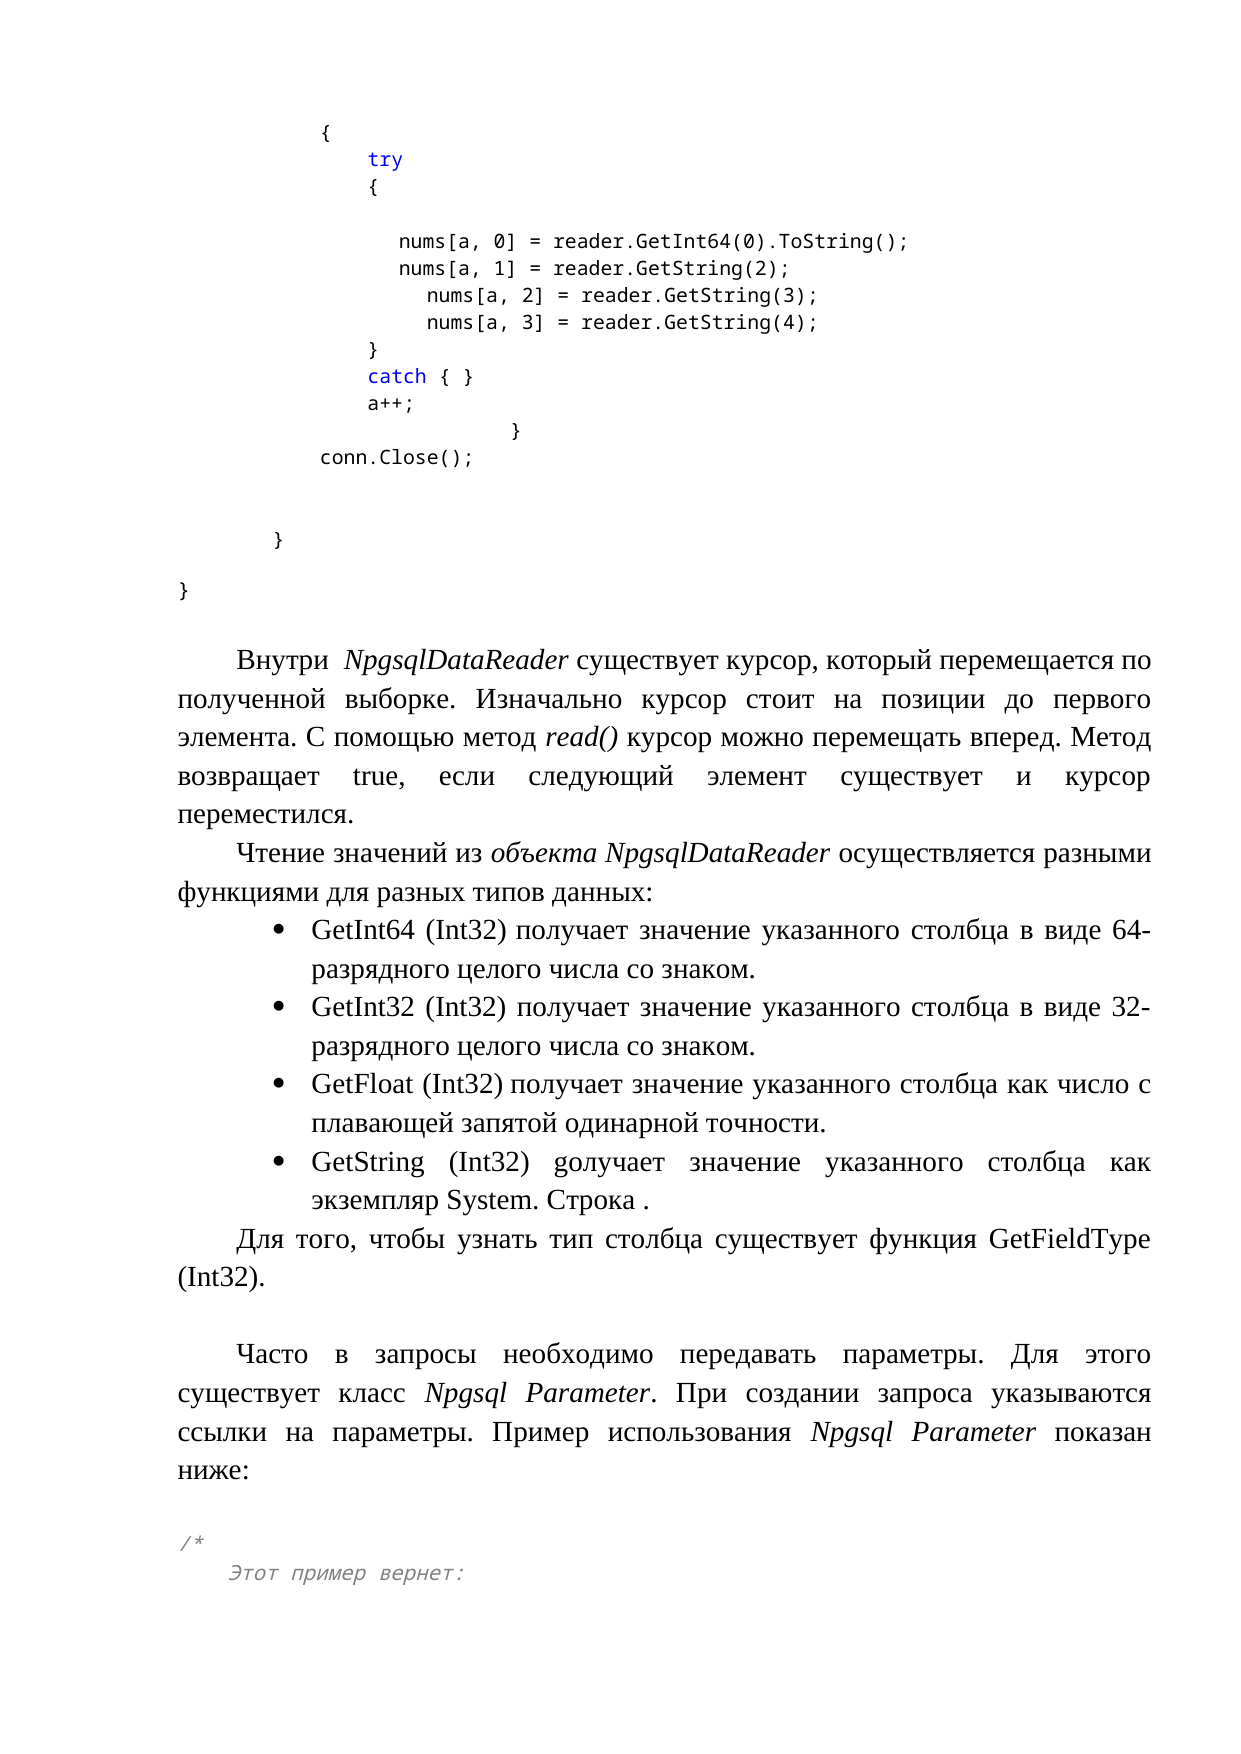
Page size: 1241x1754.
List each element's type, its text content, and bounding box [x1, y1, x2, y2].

text Внутри NpgsqlDataReader существует курсор, который перемещается по полученной выборке. Изначально курсор стоит на позиции до первого элемента. С помощью метод read() курсор можно перемещать вперед. Метод возвращает true, если следующий элемент существует и курсор переместился. [177, 642, 1152, 830]
text { [177, 118, 1152, 145]
text nums[a, 1] = reader.GetString(2); [177, 254, 1152, 281]
list GetFloat (Int32) получает значение указанного столбца как число с плавающей запятой одинарной точности. [274, 1067, 1152, 1139]
text } [177, 335, 1152, 362]
list GetInt32 (Int32) получает значение указанного столбца в виде 32-разрядного целого числа со знаком. [274, 989, 1152, 1062]
text nums[a, 3] = reader.GetString(4); [177, 308, 1152, 335]
text } [177, 416, 1152, 443]
text try [177, 145, 1152, 172]
text } [177, 525, 1152, 576]
list GetInt64 (Int32) получает значение указанного столбца в виде 64-разрядного целого числа со знаком. [274, 912, 1152, 984]
text nums[a, 0] = reader.GetInt64(0).ToString(); [177, 227, 1152, 254]
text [177, 1529, 1152, 1615]
text Для того, чтобы узнать тип столбца существует функция GetFieldType (Int32). [177, 1221, 1152, 1293]
list GetString (Int32) gолучает значение указанного столбца как экземпляр System. Строка . [274, 1144, 1152, 1216]
text { [177, 172, 1152, 199]
text nums[a, 2] = reader.GetString(3); [177, 281, 1152, 308]
text } [177, 576, 1152, 604]
text Чтение значений из объекта NpgsqlDataReader осуществляется разными функциями для разных типов данных: [177, 835, 1152, 907]
text catch { } [177, 362, 1152, 389]
text Часто в запросы необходимо передавать параметры. Для этого существует класс Npgsql Parameter. При создании запроса указываются ссылки на параметры. Пример использования Npgsql Parameter показан ниже: [177, 1337, 1152, 1486]
text a++; [177, 389, 1152, 416]
text conn.Close(); [177, 443, 1152, 470]
